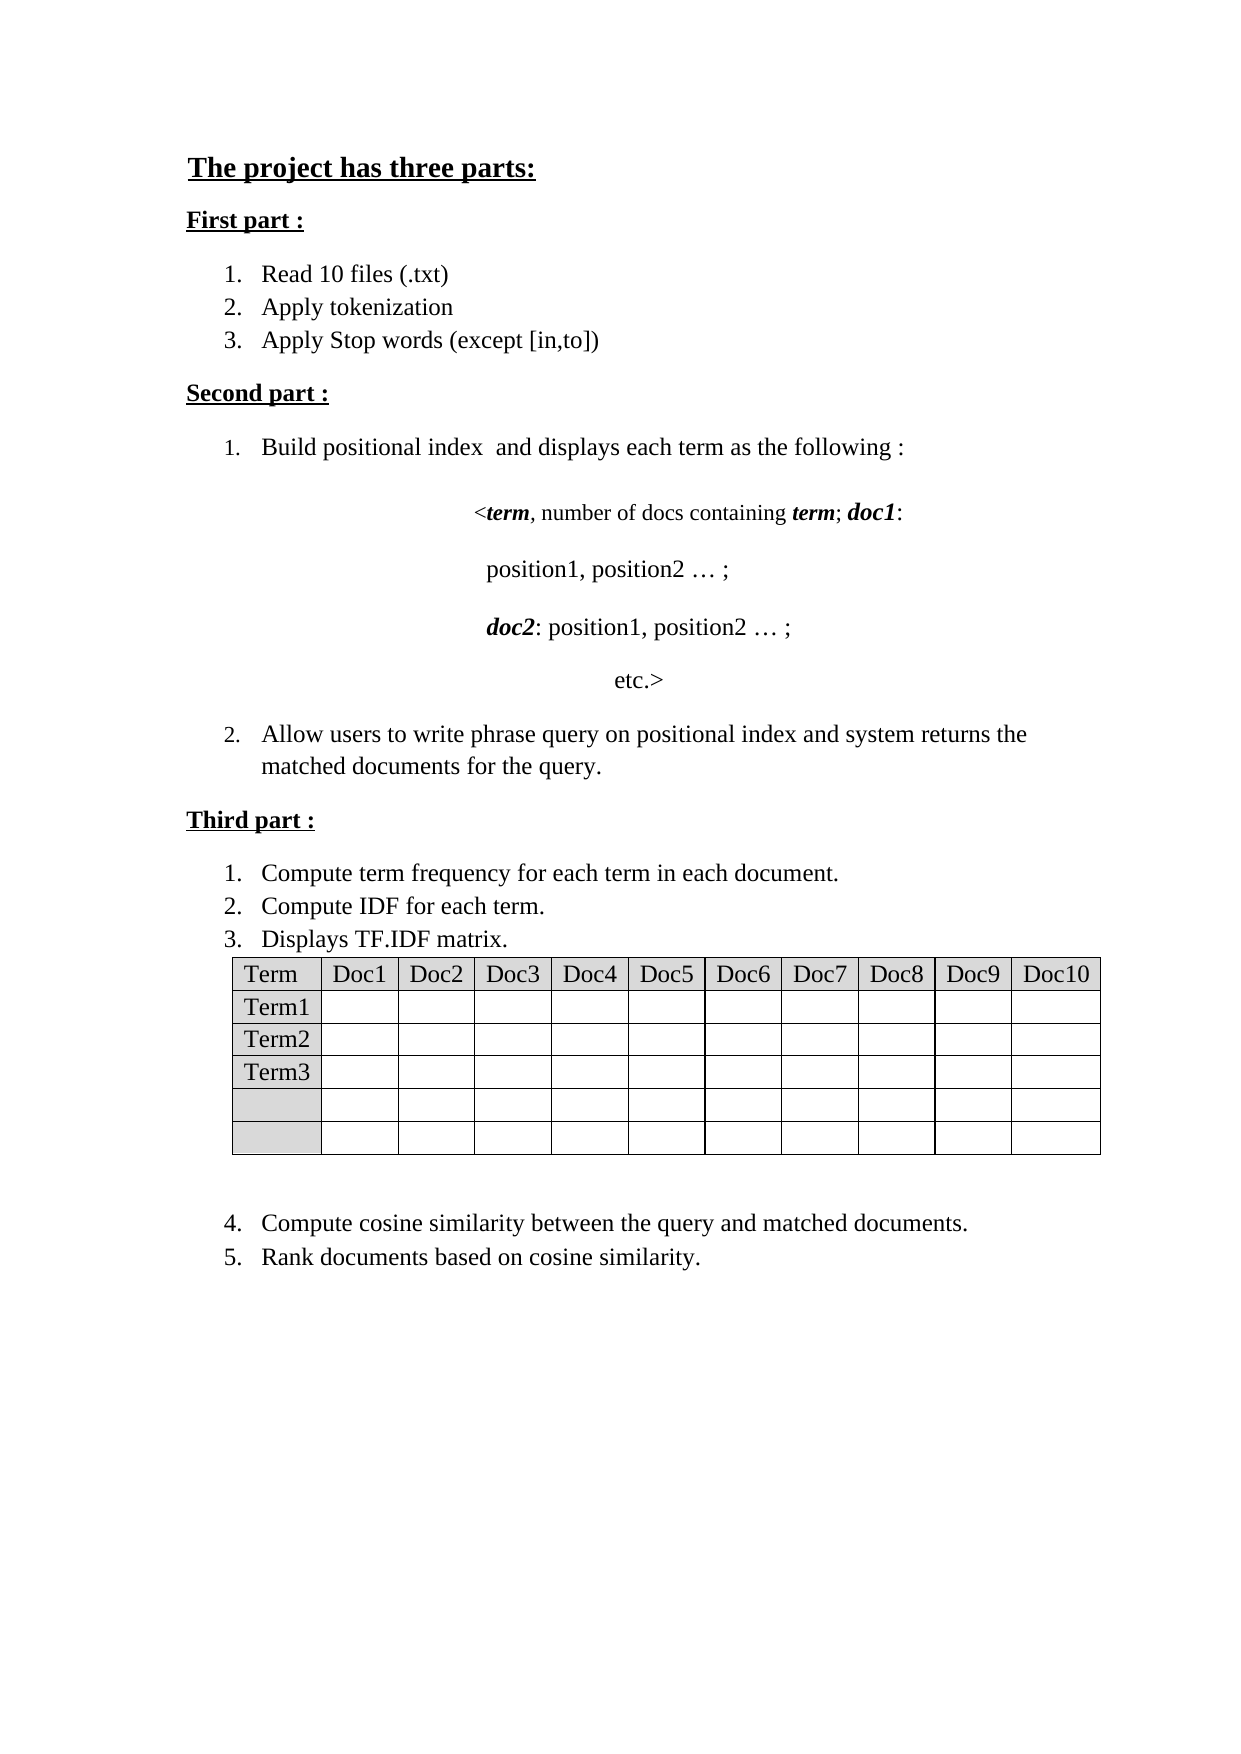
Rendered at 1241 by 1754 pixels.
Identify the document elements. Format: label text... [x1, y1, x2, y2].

table_cell [322, 991, 398, 1023]
table_cell [322, 1056, 398, 1088]
table_cell [1012, 1122, 1100, 1153]
table_cell [936, 1056, 1011, 1088]
list Rank documents based on cosine similarity. [223, 1242, 1029, 1270]
list Apply Stop words (except [in,to]) [223, 325, 1029, 353]
table_cell Term3 [233, 1056, 321, 1088]
table_header Doc5 [629, 958, 704, 990]
table_cell [475, 1122, 551, 1153]
text Second part : [186, 378, 1029, 407]
table_header Doc8 [859, 958, 934, 990]
table_cell [399, 1056, 474, 1088]
table_cell [859, 991, 934, 1023]
table_cell Term1 [233, 991, 321, 1023]
table_cell [475, 1056, 551, 1088]
table_cell [629, 1056, 704, 1088]
table_cell [936, 991, 1011, 1023]
table_cell [399, 991, 474, 1023]
text doc2: position1, position2 … ; [249, 612, 1029, 640]
table_header Doc1 [322, 958, 398, 990]
table_cell [475, 1089, 551, 1121]
table_cell [322, 1089, 398, 1121]
table_cell [859, 1122, 934, 1153]
table_cell [552, 991, 628, 1023]
table_header Doc2 [399, 958, 474, 990]
text <term, number of docs containing term; doc1: position1, position2 … ; [473, 497, 903, 583]
table_cell [1012, 1056, 1100, 1088]
table_cell [475, 1024, 551, 1055]
table_cell [629, 991, 704, 1023]
table_cell [629, 1122, 704, 1153]
table_cell [782, 1089, 858, 1121]
table_cell [706, 1122, 781, 1153]
table_header Doc6 [706, 958, 781, 990]
table_cell [399, 1024, 474, 1055]
table_header Doc3 [475, 958, 551, 990]
table_cell [859, 1024, 934, 1055]
table_cell [859, 1089, 934, 1121]
table_cell [782, 1056, 858, 1088]
table_cell [706, 1089, 781, 1121]
table_cell [782, 1122, 858, 1153]
table_cell [552, 1056, 628, 1088]
table_cell [782, 1024, 858, 1055]
list Build positional index and displays each term as the following : [223, 432, 1029, 461]
list Read 10 files (.txt) [223, 259, 1029, 287]
table_cell [1012, 1089, 1100, 1121]
table_cell [399, 1122, 474, 1153]
table_header Doc7 [782, 958, 858, 990]
table_cell [475, 991, 551, 1023]
list Displays TF.IDF matrix. [223, 924, 1029, 953]
table_cell [322, 1024, 398, 1055]
list Apply tokenization [223, 292, 1029, 321]
table_cell [552, 1089, 628, 1121]
table_cell [629, 1089, 704, 1121]
list Compute cosine similarity between the query and matched documents. [223, 1208, 1029, 1237]
table_cell [233, 1089, 321, 1121]
table_cell [629, 1024, 704, 1055]
table_cell [706, 1024, 781, 1055]
list Allow users to write phrase query on positional index and system returns the matched documents for the query. [223, 719, 1029, 780]
table_cell [1012, 991, 1100, 1023]
table_cell [322, 1122, 398, 1153]
text First part : [186, 205, 1029, 234]
table_header Doc10 [1012, 958, 1100, 990]
table_cell [552, 1122, 628, 1153]
table_cell [233, 1122, 321, 1153]
table_header Term [233, 958, 321, 990]
table_header Doc4 [552, 958, 628, 990]
table_cell [936, 1024, 1011, 1055]
text etc.> [249, 666, 1029, 694]
table_cell [936, 1122, 1011, 1153]
table_cell [399, 1089, 474, 1121]
table_cell [782, 991, 858, 1023]
table_cell [706, 1056, 781, 1088]
list Compute term frequency for each term in each document. [223, 858, 1029, 887]
table_cell Term2 [233, 1024, 321, 1055]
table_cell [859, 1056, 934, 1088]
table_header Doc9 [936, 958, 1011, 990]
table_cell [1012, 1024, 1100, 1055]
text Third part : [186, 805, 1029, 833]
list Compute IDF for each term. [223, 891, 1029, 920]
table_cell [552, 1024, 628, 1055]
text The project has three parts: [187, 150, 1029, 183]
table_cell [706, 991, 781, 1023]
table_cell [936, 1089, 1011, 1121]
